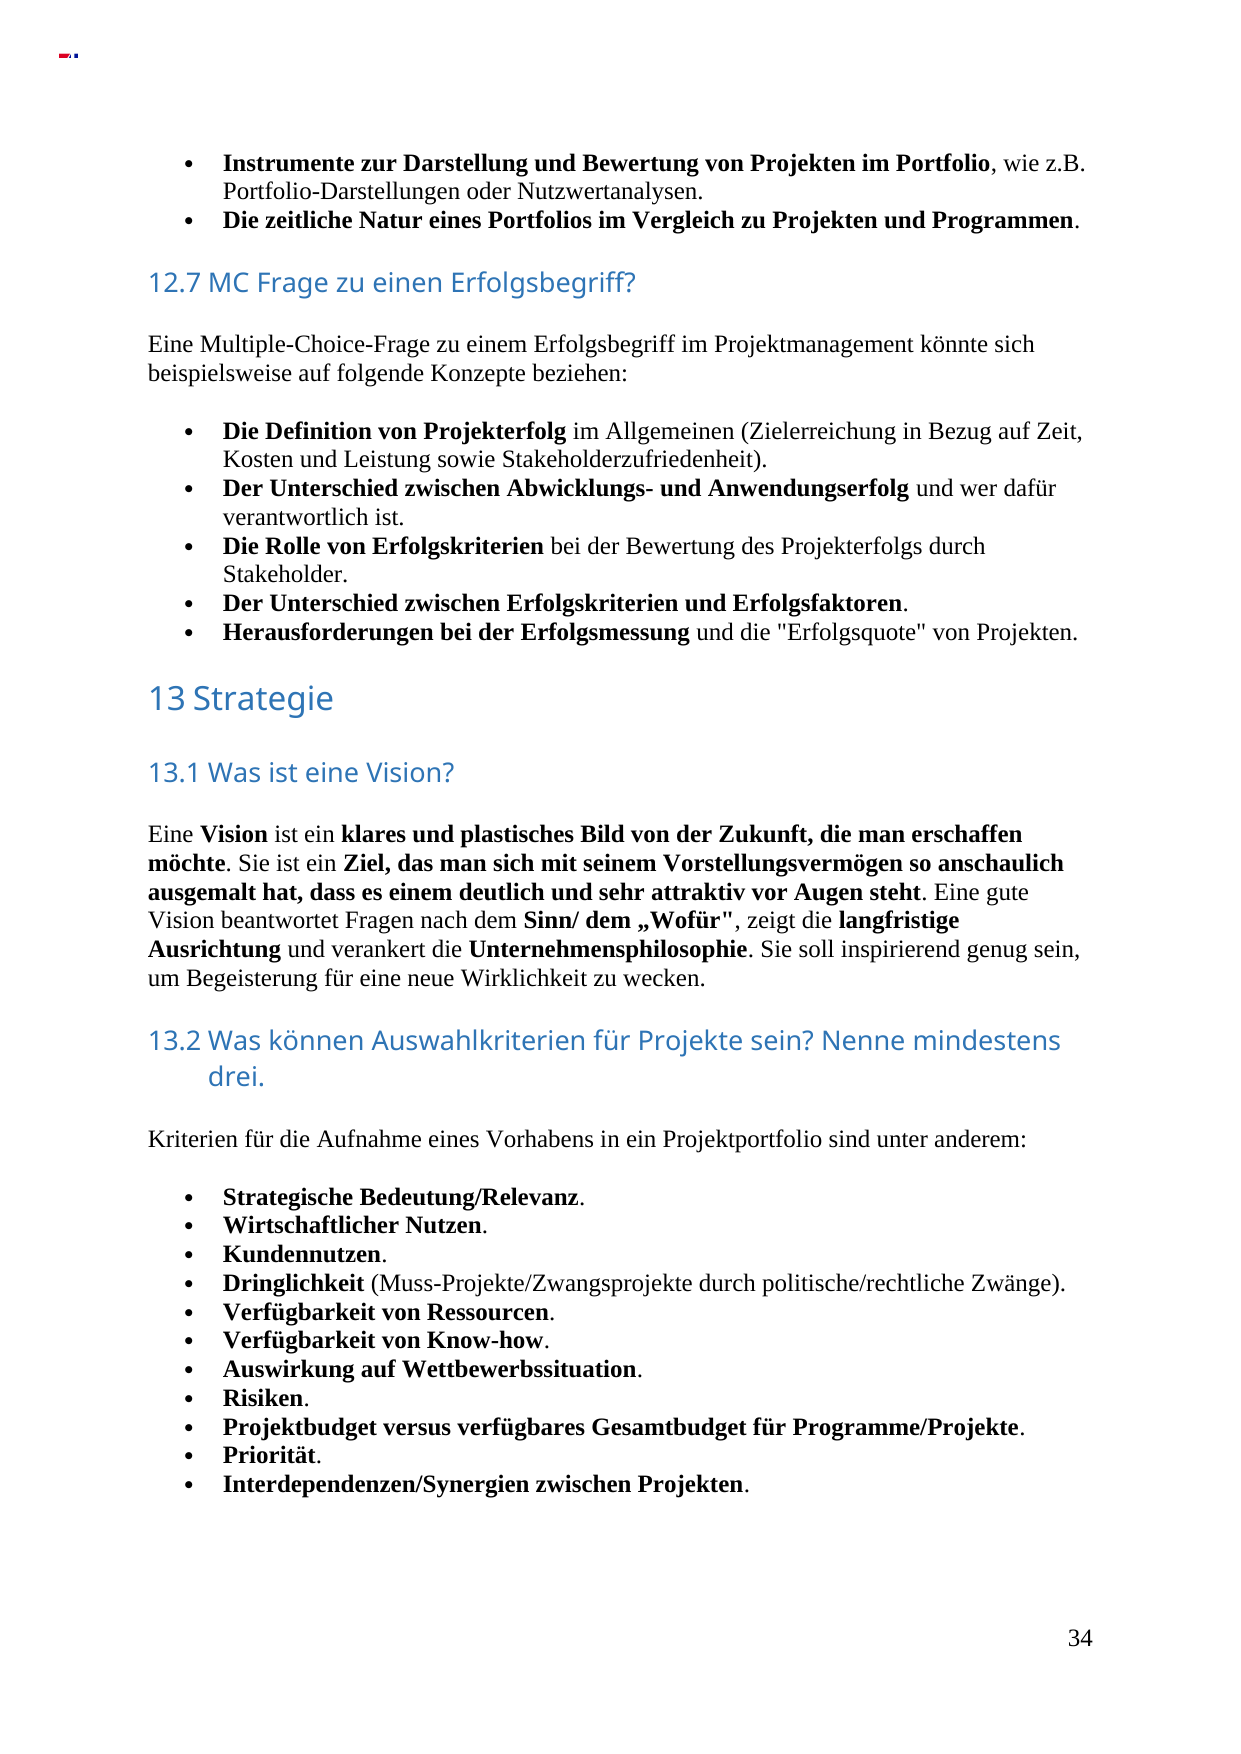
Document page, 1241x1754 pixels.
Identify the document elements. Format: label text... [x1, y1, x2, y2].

list Dringlichkeit (Muss-Projekte/Zwangsprojekte durch politische/rechtliche Zwänge). [185, 1268, 1093, 1297]
list Verfügbarkeit von Know-how. [185, 1326, 1093, 1354]
subtitle Strategie [148, 675, 1093, 720]
list Risiken. [185, 1383, 1093, 1412]
list Kundennutzen. [185, 1239, 1093, 1268]
list Die Definition von Projekterfolg im Allgemeinen (Zielerreichung in Bezug auf Zeit, Kosten und Leistung sowie Stakeholderzufriedenheit). [185, 416, 1093, 473]
list Projektbudget versus verfügbares Gesamtbudget für Programme/Projekte. [185, 1412, 1093, 1441]
list Strategische Bedeutung/Relevanz. [185, 1182, 1093, 1211]
list Der Unterschied zwischen Erfolgskriterien und Erfolgsfaktoren. [185, 588, 1093, 617]
text Eine Vision ist ein klares und plastisches Bild von der Zukunft, die man erschaffen möchte. Sie ist ein Ziel, das man sich mit seinem Vorstellungsvermögen so anschaulich ausgemalt hat, dass es einem deutlich und sehr attraktiv vor Augen steht. Eine gute Vision beantwortet Fragen nach dem Sinn/ dem „Wofür", zeigt die langfristige Ausrichtung und verankert die Unternehmensphilosophie. Sie soll inspirierend genug sein, um Begeisterung für eine neue Wirklichkeit zu wecken. [148, 819, 1093, 992]
subtitle Was können Auswahlkriterien für Projekte sein? Nenne mindestens drei. [148, 1021, 1093, 1095]
subtitle Was ist eine Vision? [148, 753, 1093, 790]
list Auswirkung auf Wettbewerbssituation. [185, 1354, 1093, 1383]
list Interdependenzen/Synergien zwischen Projekten. [185, 1469, 1093, 1498]
list Die zeitliche Natur eines Portfolios im Vergleich zu Projekten und Programmen. [185, 205, 1093, 234]
subtitle MC Frage zu einen Erfolgsbegriff? [148, 263, 1093, 300]
list Verfügbarkeit von Ressourcen. [185, 1297, 1093, 1326]
text Eine Multiple-Choice-Frage zu einem Erfolgsbegriff im Projektmanagement könnte sich beispielsweise auf folgende Konzepte beziehen: [148, 329, 1093, 387]
text Kriterien für die Aufnahme eines Vorhabens in ein Projektportfolio sind unter anderem: [148, 1124, 1093, 1153]
list Priorität. [185, 1441, 1093, 1469]
picture [55, 51, 252, 103]
list Wirtschaftlicher Nutzen. [185, 1211, 1093, 1239]
list Der Unterschied zwischen Abwicklungs- und Anwendungserfolg und wer dafür verantwortlich ist. [185, 473, 1093, 531]
list Die Rolle von Erfolgskriterien bei der Bewertung des Projekterfolgs durch Stakeholder. [185, 531, 1093, 588]
list Instrumente zur Darstellung und Bewertung von Projekten im Portfolio, wie z.B. Portfolio-Darstellungen oder Nutzwertanalysen. [185, 148, 1093, 205]
list Herausforderungen bei der Erfolgsmessung und die "Erfolgsquote" von Projekten. [185, 617, 1093, 646]
